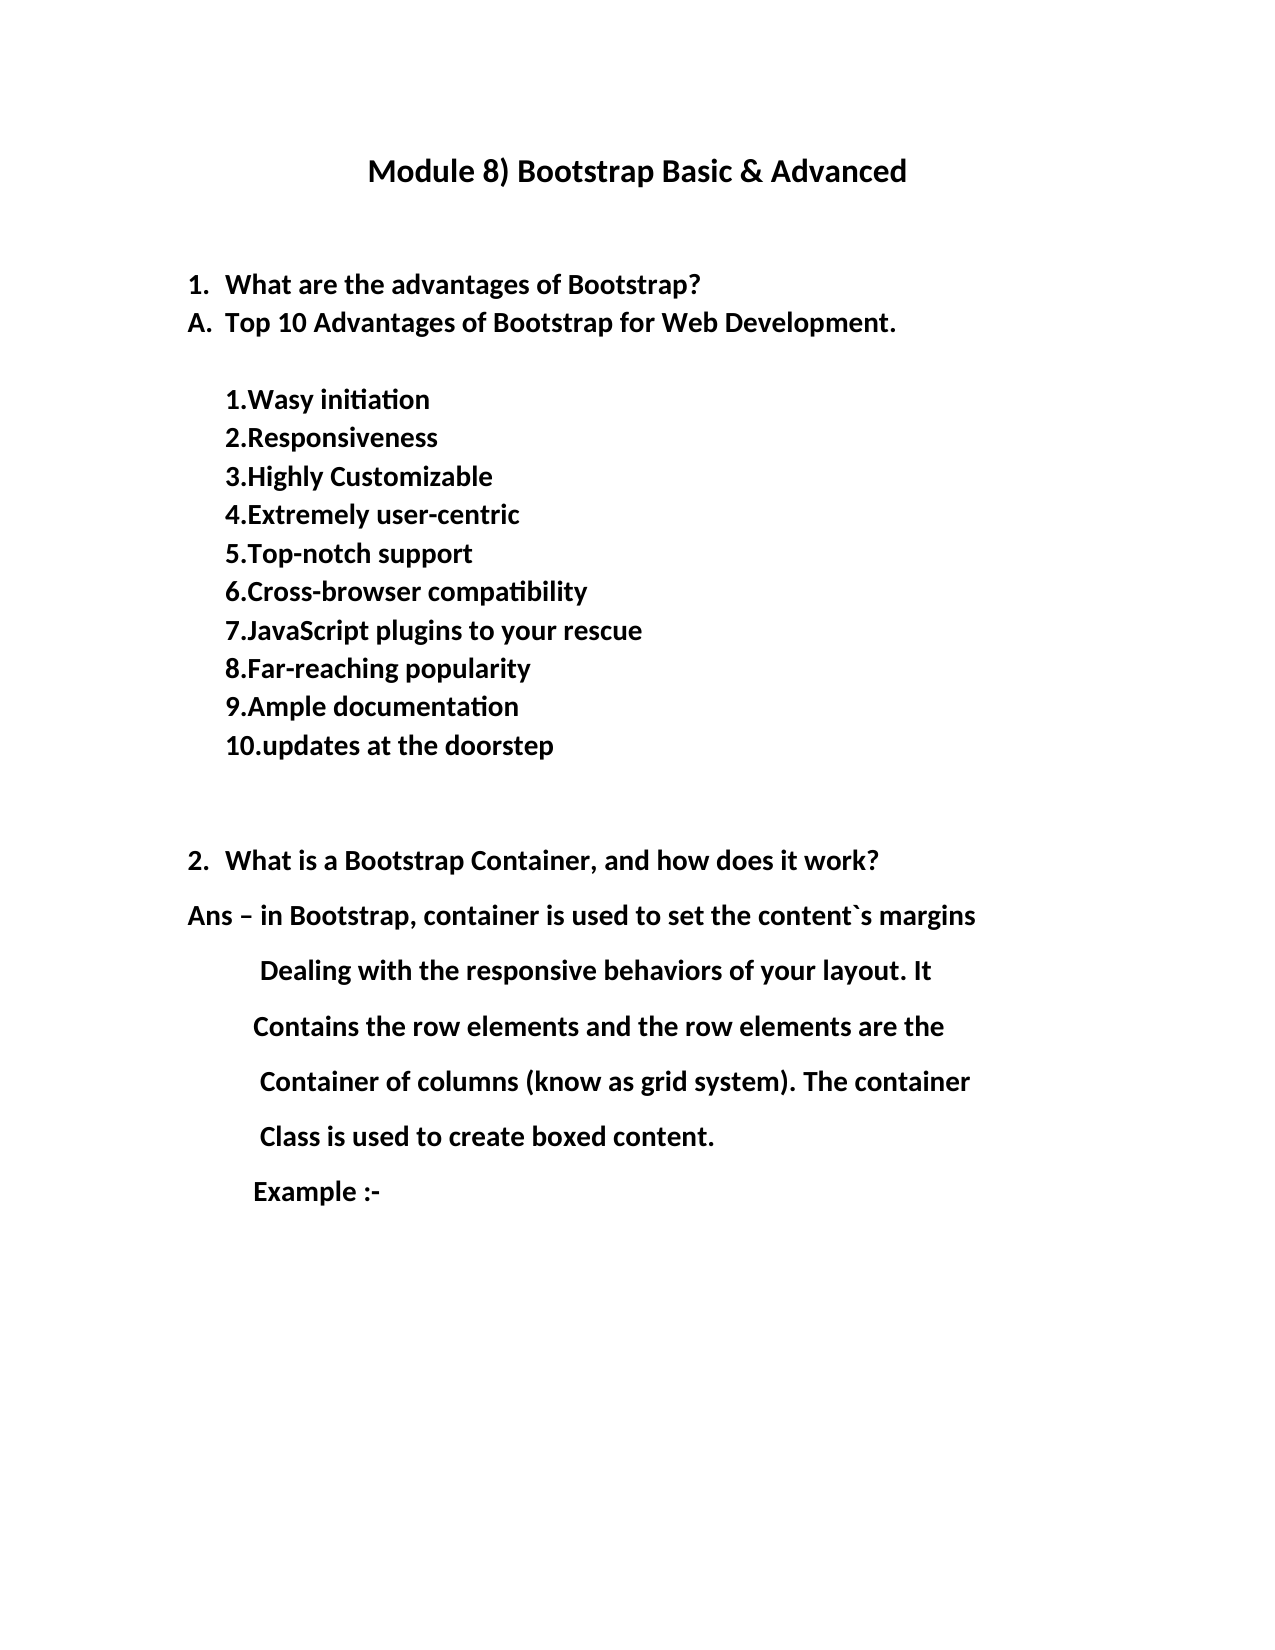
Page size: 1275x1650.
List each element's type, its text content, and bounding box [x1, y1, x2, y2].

text Example :- [187, 1173, 1125, 1208]
text Module 8) Bootstrap Basic & Advanced [150, 150, 1125, 191]
list What is a Bootstrap Container, and how does it work? [187, 842, 1125, 878]
list 3.Highly Customizable [225, 458, 1125, 493]
list 7.JavaScript plugins to your rescue [225, 612, 1125, 647]
list 2.Responsiveness [225, 419, 1125, 455]
list 8.Far-reaching popularity [225, 650, 1125, 686]
text Ans – in Bootstrap, container is used to set the content`s margins [187, 897, 1125, 933]
text Dealing with the responsive behaviors of your layout. It [187, 952, 1125, 988]
list 6.Cross-browser compatibility [225, 573, 1125, 609]
list 5.Top-notch support [225, 535, 1125, 570]
list 10.updates at the doorstep [225, 727, 1125, 763]
text Class is used to create boxed content. [187, 1118, 1125, 1153]
list 4.Extremely user-centric [225, 496, 1125, 532]
list 9.Ample documentation [225, 688, 1125, 724]
list What are the advantages of Bootstrap? [187, 266, 1125, 301]
text Contains the row elements and the row elements are the [187, 1008, 1125, 1043]
text Container of columns (know as grid system). The container [187, 1063, 1125, 1098]
list Top 10 Advantages of Bootstrap for Web Development. [187, 304, 1125, 340]
list 1.Wasy initiation [225, 381, 1125, 417]
